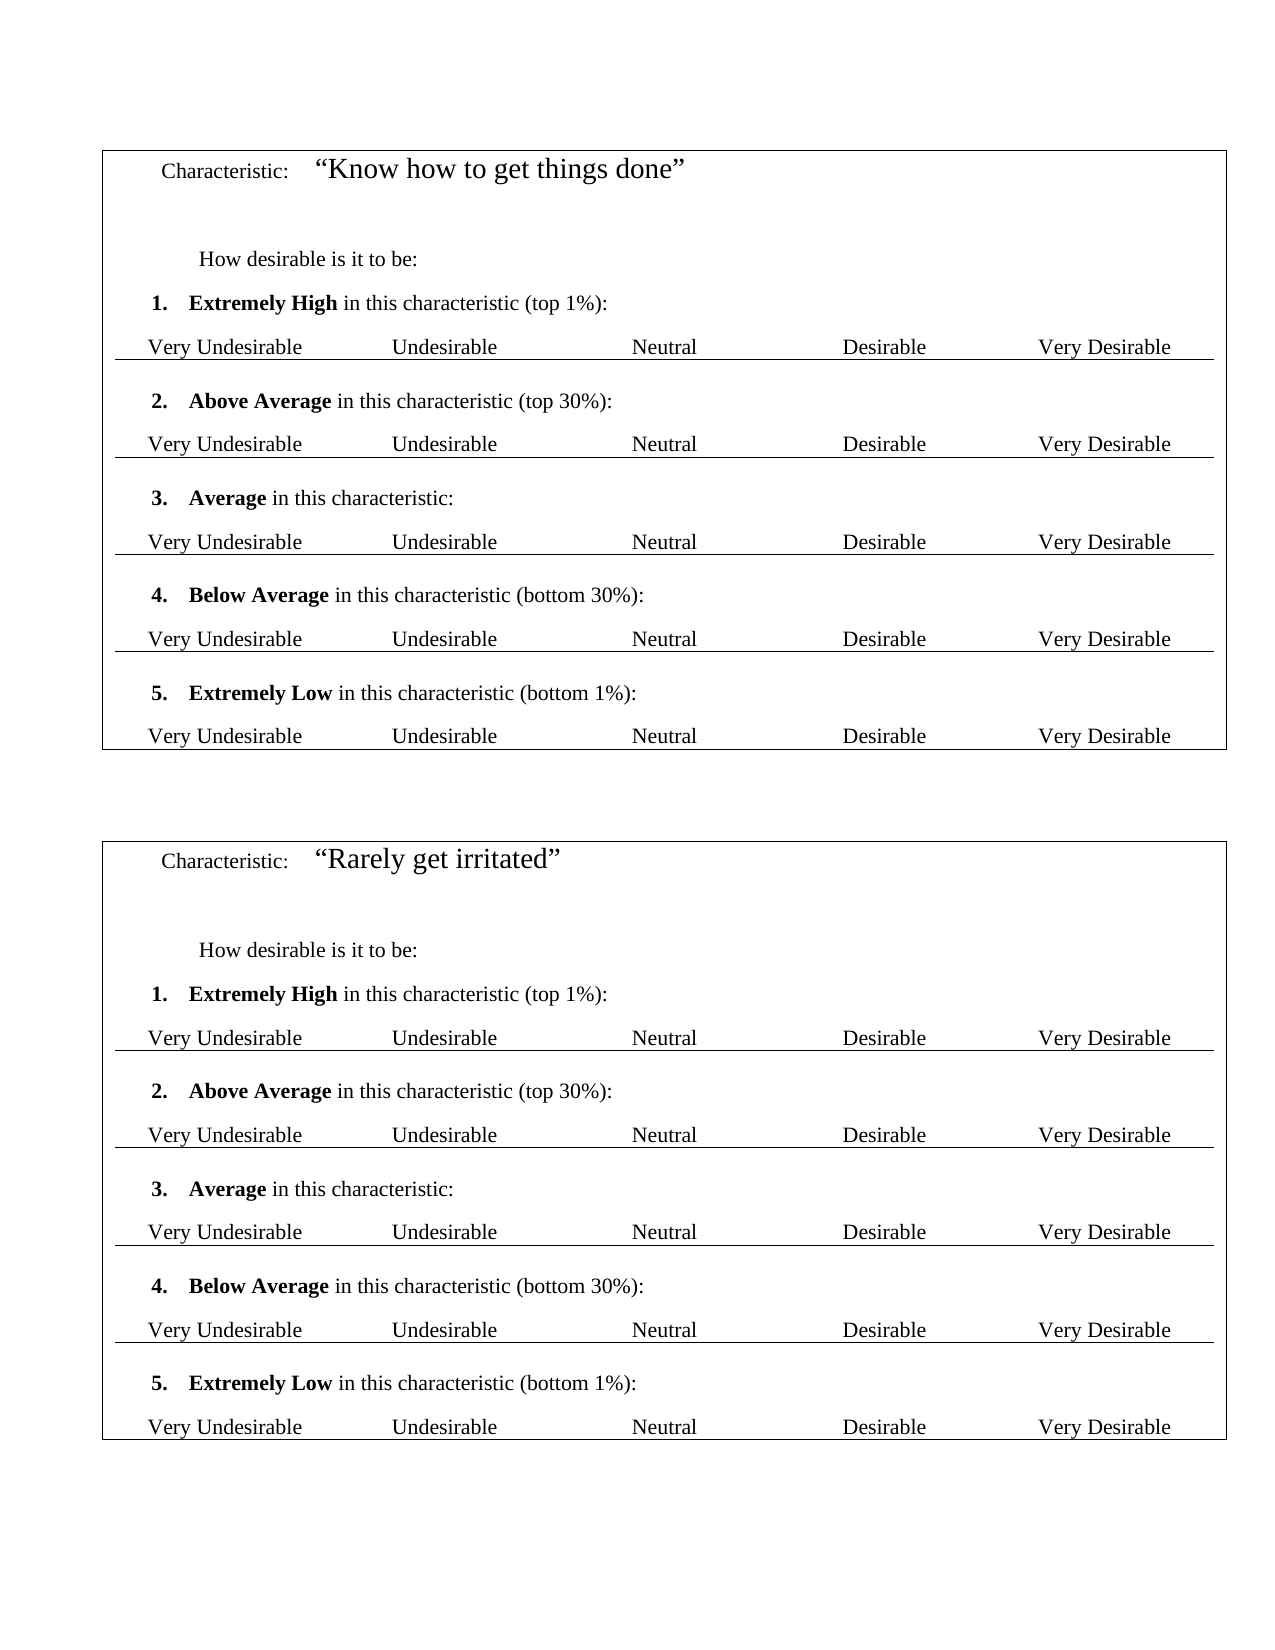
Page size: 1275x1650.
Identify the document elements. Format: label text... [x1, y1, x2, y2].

table_header Characteristic: “Know how to get things done” How desirable is it to be: Extremely High in this characteristic (top 1%): Above Average in this characteristic (top 30%): Average in this characteristic: Below Average in this characteristic (bottom 30%): Extremely Low in this characteristic (bottom 1%): [103, 151, 1226, 749]
table_header Characteristic: “Rarely get irritated” How desirable is it to be: Extremely High in this characteristic (top 1%): Above Average in this characteristic (top 30%): Average in this characteristic: Below Average in this characteristic (bottom 30%): Extremely Low in this characteristic (bottom 1%): [103, 842, 1226, 1439]
